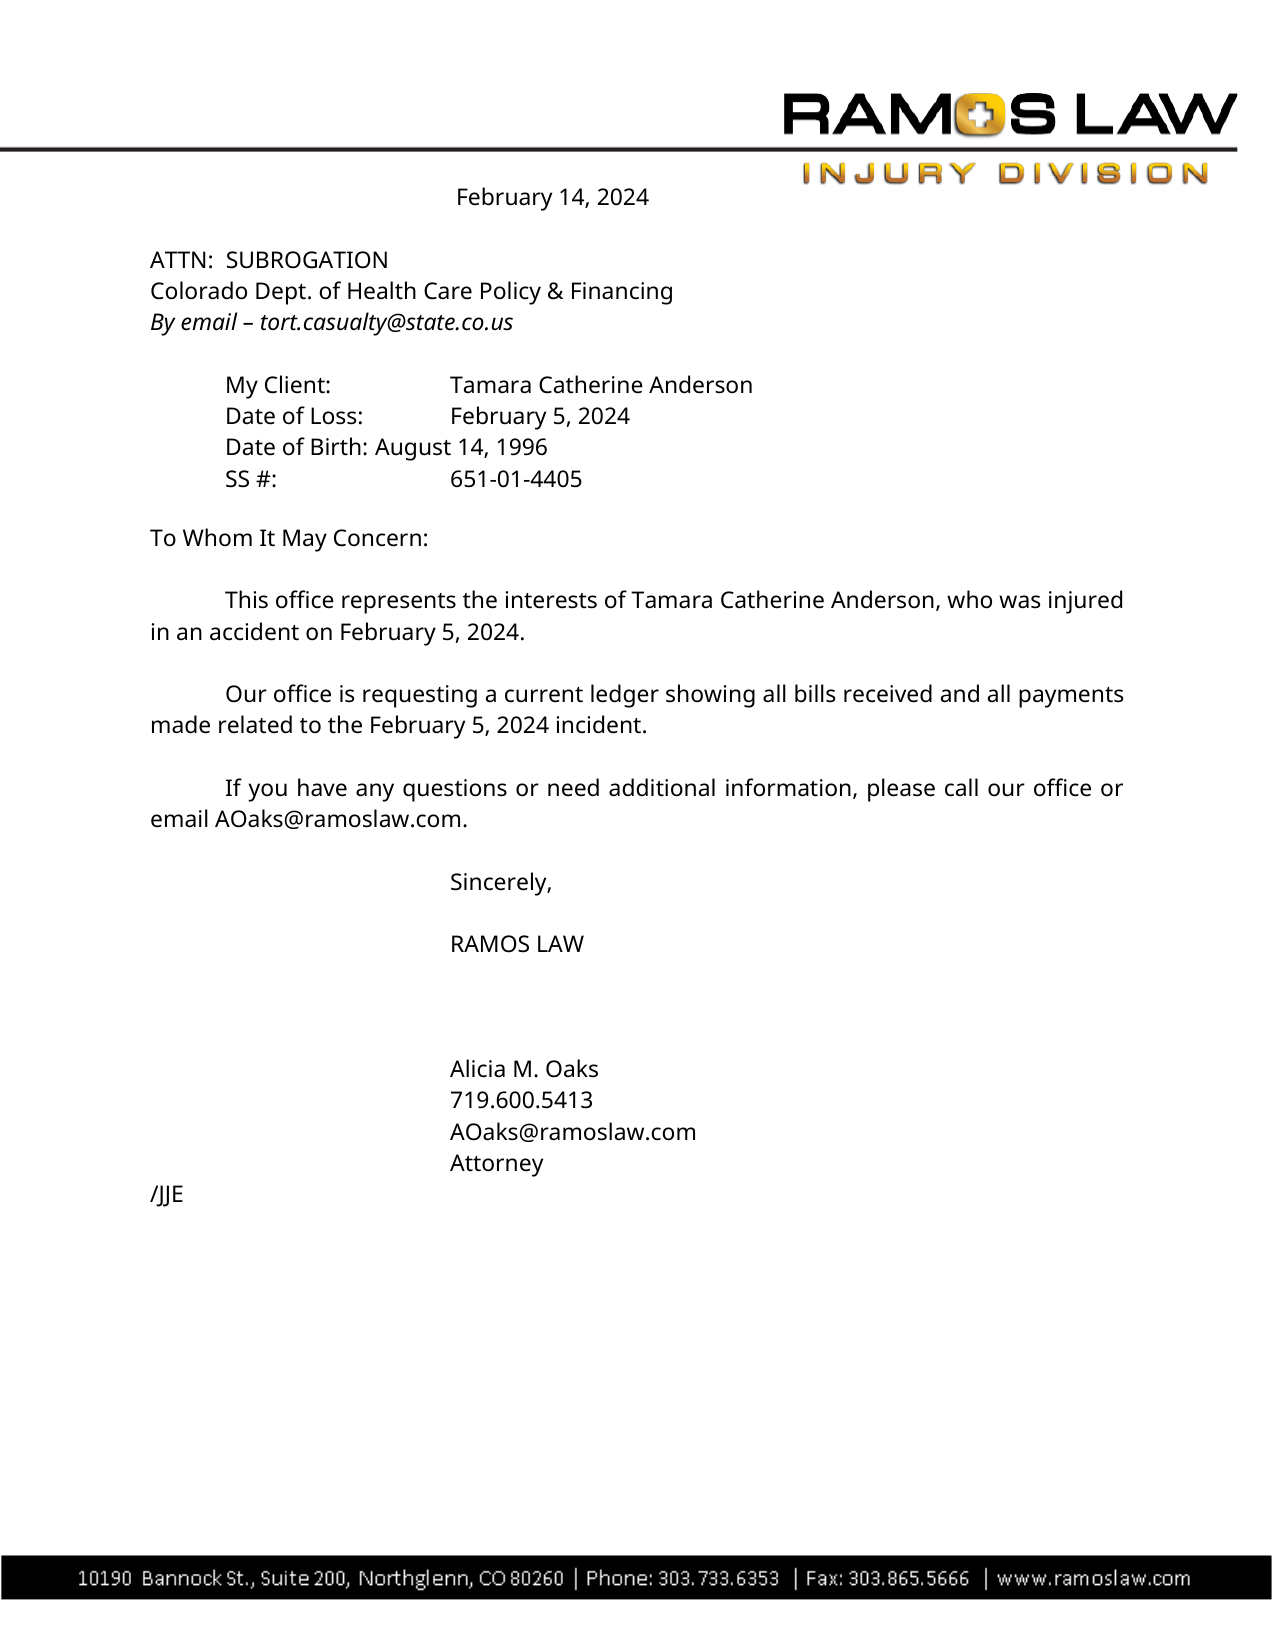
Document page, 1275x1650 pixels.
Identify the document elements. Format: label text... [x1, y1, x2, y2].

text My Client: Tamara Catherine Anderson [150, 369, 1125, 400]
text To Whom It May Concern: [150, 522, 1125, 553]
text By email – tort.casualty@state.co.us [150, 306, 1125, 337]
text RAMOS LAW [450, 928, 1125, 959]
text This office represents the interests of Tamara Catherine Anderson, who was injured in an accident on February 5, 2024. [150, 584, 1125, 647]
text Colorado Dept. of Health Care Policy & Financing [150, 275, 1125, 306]
text Alicia M. Oaks [375, 1053, 1125, 1084]
picture [0, 1554, 1272, 1600]
text If you have any questions or need additional information, please call our office or email AOaks@ramoslaw.com. [150, 772, 1125, 834]
text Sincerely, [450, 866, 1125, 897]
text February 14, 2024 [375, 181, 1125, 212]
text Date of Birth: August 14, 1996 [150, 431, 1125, 462]
text AOaks@ramoslaw.com [375, 1116, 1125, 1147]
text Our office is requesting a current ledger showing all bills received and all payments made related to the February 5, 2024 incident. [150, 678, 1125, 741]
text Attorney [375, 1147, 1125, 1178]
text /JJE [150, 1178, 1125, 1209]
picture [0, 92, 1238, 185]
text SS #: 651-01-4405 [150, 462, 1125, 494]
text ATTN: SUBROGATION [150, 244, 1125, 275]
text Date of Loss: February 5, 2024 [150, 400, 1125, 431]
text 719.600.5413 [375, 1084, 1125, 1116]
